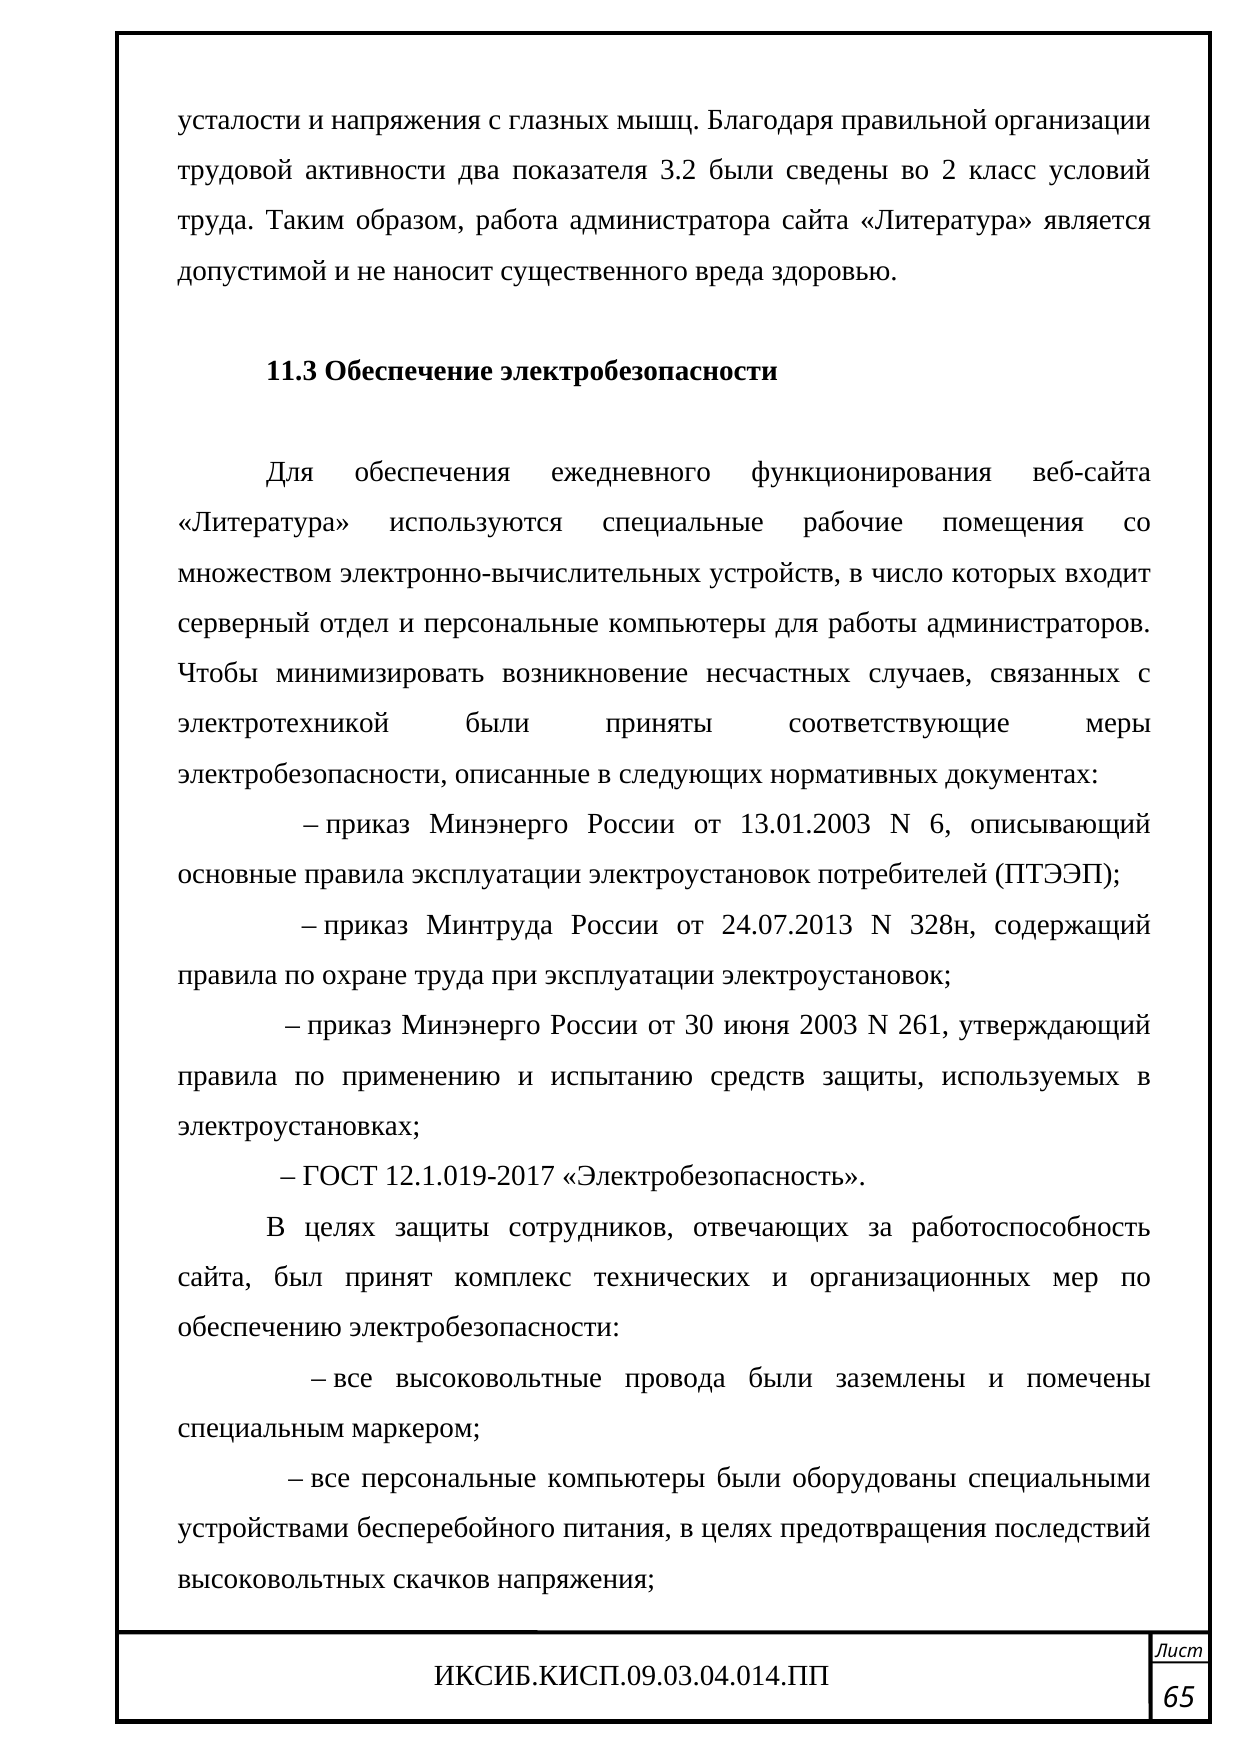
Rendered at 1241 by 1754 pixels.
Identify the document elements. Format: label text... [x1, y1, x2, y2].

text – все высоковольтные провода были заземлены и помечены специальным маркером; [177, 1360, 1152, 1443]
text Для обеспечения ежедневного функционирования веб-сайта «Литература» используются специальные рабочие помещения со множеством электронно-вычислительных устройств, в число которых входит серверный отдел и персональные компьютеры для работы администраторов. Чтобы минимизировать возникновение несчастных случаев, связанных с электротехникой были приняты соответствующие меры электробезопасности, описанные в следующих нормативных документах: [177, 454, 1152, 789]
text – приказ Минэнерго России от 13.01.2003 N 6, описывающий основные правила эксплуатации электроустановок потребителей (ПТЭЭП); [177, 806, 1152, 890]
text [177, 102, 1152, 286]
text – все персональные компьютеры были оборудованы специальными устройствами бесперебойного питания, в целях предотвращения последствий высоковольтных скачков напряжения; [177, 1460, 1152, 1594]
text – приказ Минтруда России от 24.07.2013 N 328н, содержащий правила по охране труда при эксплуатации электроустановок; [177, 907, 1152, 991]
text В целях защиты сотрудников, отвечающих за работоспособность сайта, был принят комплекс технических и организационных мер по обеспечению электробезопасности: [177, 1209, 1152, 1343]
text – приказ Минэнерго России от 30 июня 2003 N 261, утверждающий правила по применению и испытанию средств защиты, используемых в электроустановках; [177, 1007, 1152, 1142]
text 11.3 Обеспечение электробезопасности [177, 353, 1152, 387]
text – ГОСТ 12.1.019-2017 «Электробезопасность». [177, 1158, 1152, 1192]
